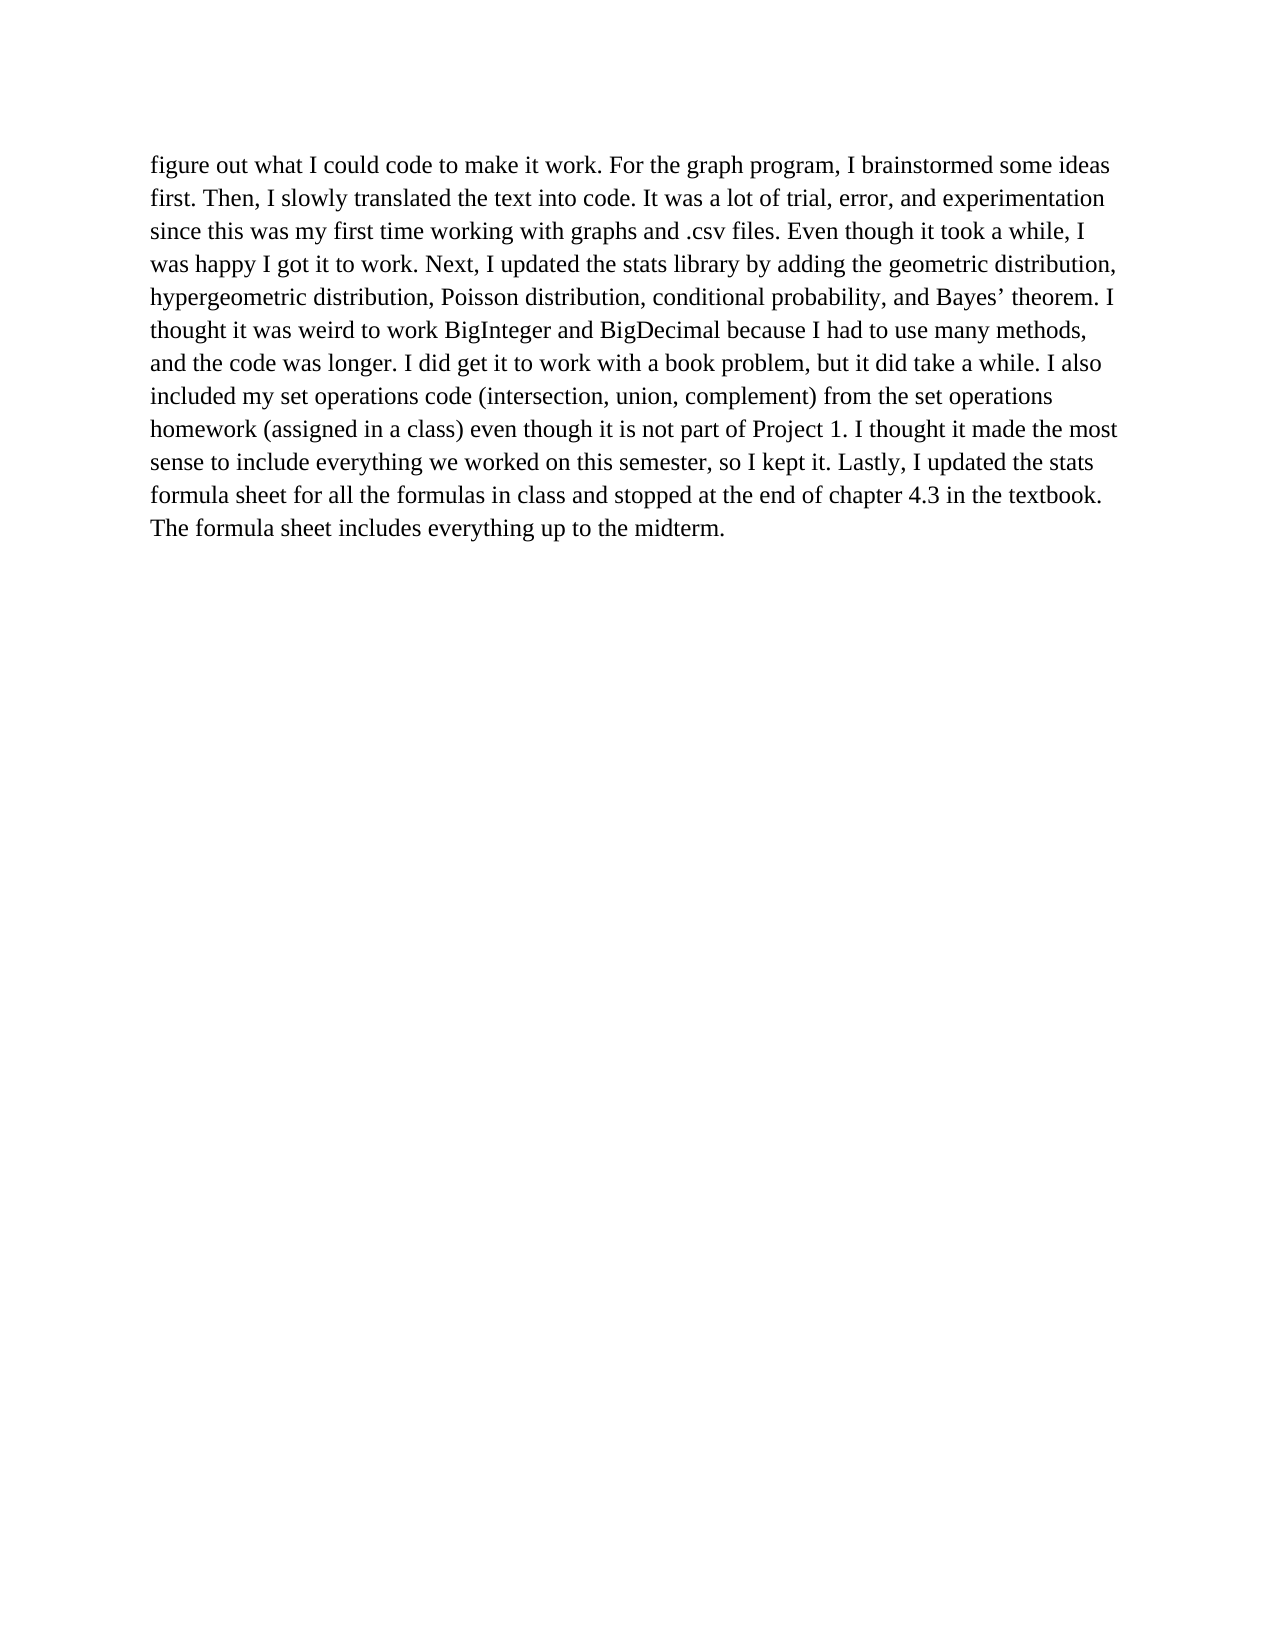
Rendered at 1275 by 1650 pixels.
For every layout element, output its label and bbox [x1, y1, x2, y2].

text [150, 150, 1125, 542]
